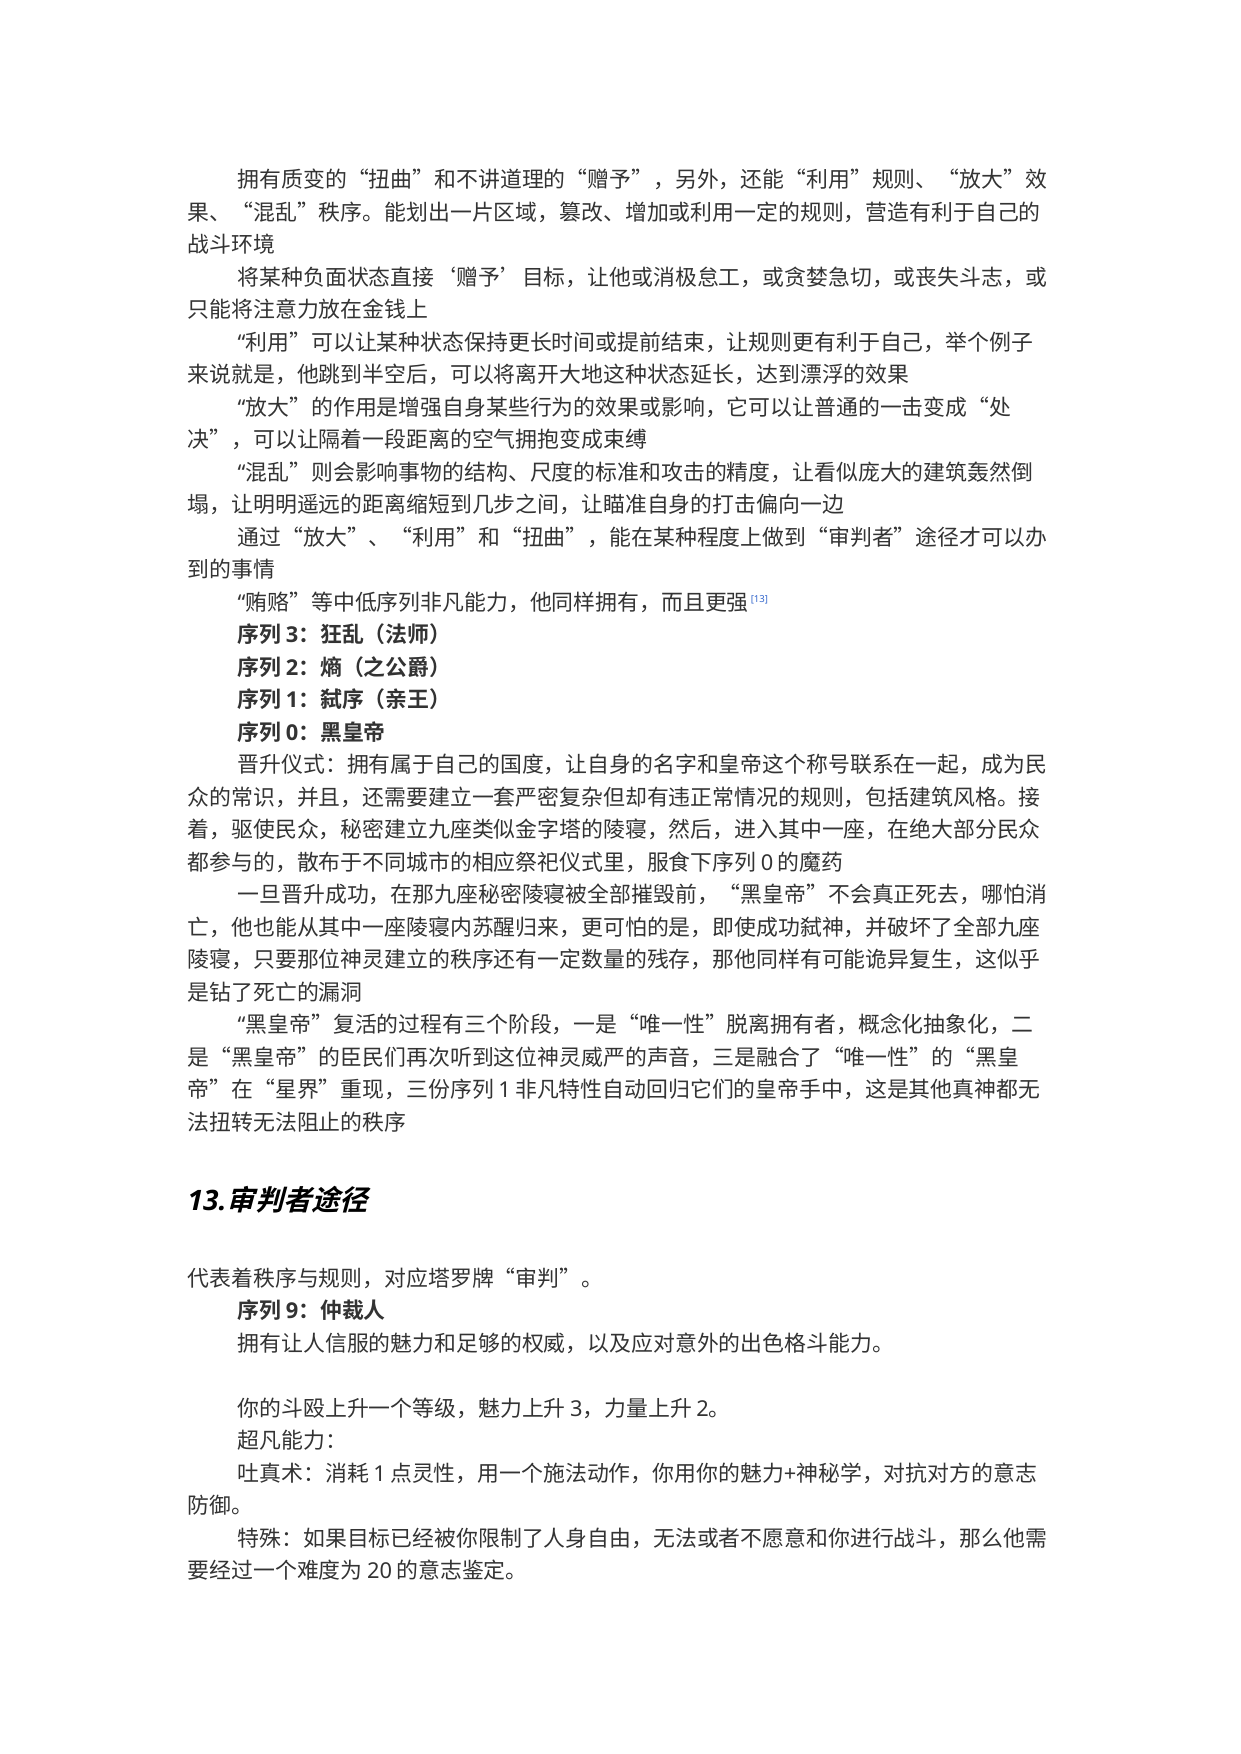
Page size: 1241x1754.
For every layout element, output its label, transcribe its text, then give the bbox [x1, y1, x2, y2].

text “混乱”则会影响事物的结构、尺度的标准和攻击的精度，让看似庞大的建筑轰然倒塌，让明明遥远的距离缩短到几步之间，让瞄准自身的打击偏向一边 [187, 454, 1053, 519]
text “黑皇帝”复活的过程有三个阶段，一是“唯一性”脱离拥有者，概念化抽象化，二是“黑皇帝”的臣民们再次听到这位神灵威严的声音，三是融合了“唯一性”的“黑皇帝”在“星界”重现，三份序列1非凡特性自动回归它们的皇帝手中，这是其他真神都无法扭转无法阻止的秩序 [187, 1007, 1053, 1137]
text 代表着秩序与规则，对应塔罗牌“审判”。 [187, 1260, 1053, 1293]
text 序列0：黑皇帝 [187, 714, 1053, 747]
text 你的斗殴上升一个等级，魅力上升3，力量上升2。 [187, 1390, 1053, 1423]
text 序列3：狂乱（法师） [187, 617, 1053, 649]
text “利用”可以让某种状态保持更长时间或提前结束，让规则更有利于自己，举个例子来说就是，他跳到半空后，可以将离开大地这种状态延长，达到漂浮的效果 [187, 324, 1053, 389]
text 序列2：熵（之公爵） [187, 649, 1053, 682]
text 拥有让人信服的魅力和足够的权威，以及应对意外的出色格斗能力。 [187, 1325, 1053, 1358]
text 超凡能力： [187, 1423, 1053, 1455]
subtitle 13.审判者途径 [187, 1166, 1053, 1231]
text 拥有质变的“扭曲”和不讲道理的“赠予”，另外，还能“利用”规则、“放大”效果、“混乱”秩序。能划出一片区域，篡改、增加或利用一定的规则，营造有利于自己的战斗环境 [187, 162, 1053, 259]
text 一旦晋升成功，在那九座秘密陵寝被全部摧毁前，“黑皇帝”不会真正死去，哪怕消亡，他也能从其中一座陵寝内苏醒归来，更可怕的是，即使成功弑神，并破坏了全部九座陵寝，只要那位神灵建立的秩序还有一定数量的残存，那他同样有可能诡异复生，这似乎是钻了死亡的漏洞 [187, 877, 1053, 1007]
text 特殊：如果目标已经被你限制了人身自由，无法或者不愿意和你进行战斗，那么他需要经过一个难度为20的意志鉴定。 [187, 1520, 1053, 1585]
text 序列1：弑序（亲王） [187, 682, 1053, 714]
text 吐真术：消耗1点灵性，用一个施法动作，你用你的魅力+神秘学，对抗对方的意志防御。 [187, 1455, 1053, 1520]
text “贿赂”等中低序列非凡能力，他同样拥有，而且更强 [13] [187, 584, 1053, 617]
text 晋升仪式：拥有属于自己的国度，让自身的名字和皇帝这个称号联系在一起，成为民众的常识，并且，还需要建立一套严密复杂但却有违正常情况的规则，包括建筑风格。接着，驱使民众，秘密建立九座类似金字塔的陵寝，然后，进入其中一座，在绝大部分民众都参与的，散布于不同城市的相应祭祀仪式里，服食下序列0的魔药 [187, 747, 1053, 877]
text “放大”的作用是增强自身某些行为的效果或影响，它可以让普通的一击变成“处决”，可以让隔着一段距离的空气拥抱变成束缚 [187, 389, 1053, 454]
text 序列9：仲裁人 [187, 1293, 1053, 1325]
text 通过“放大”、“利用”和“扭曲”，能在某种程度上做到“审判者”途径才可以办到的事情 [187, 519, 1053, 584]
text 将某种负面状态直接‘赠予’目标，让他或消极怠工，或贪婪急切，或丧失斗志，或只能将注意力放在金钱上 [187, 259, 1053, 324]
